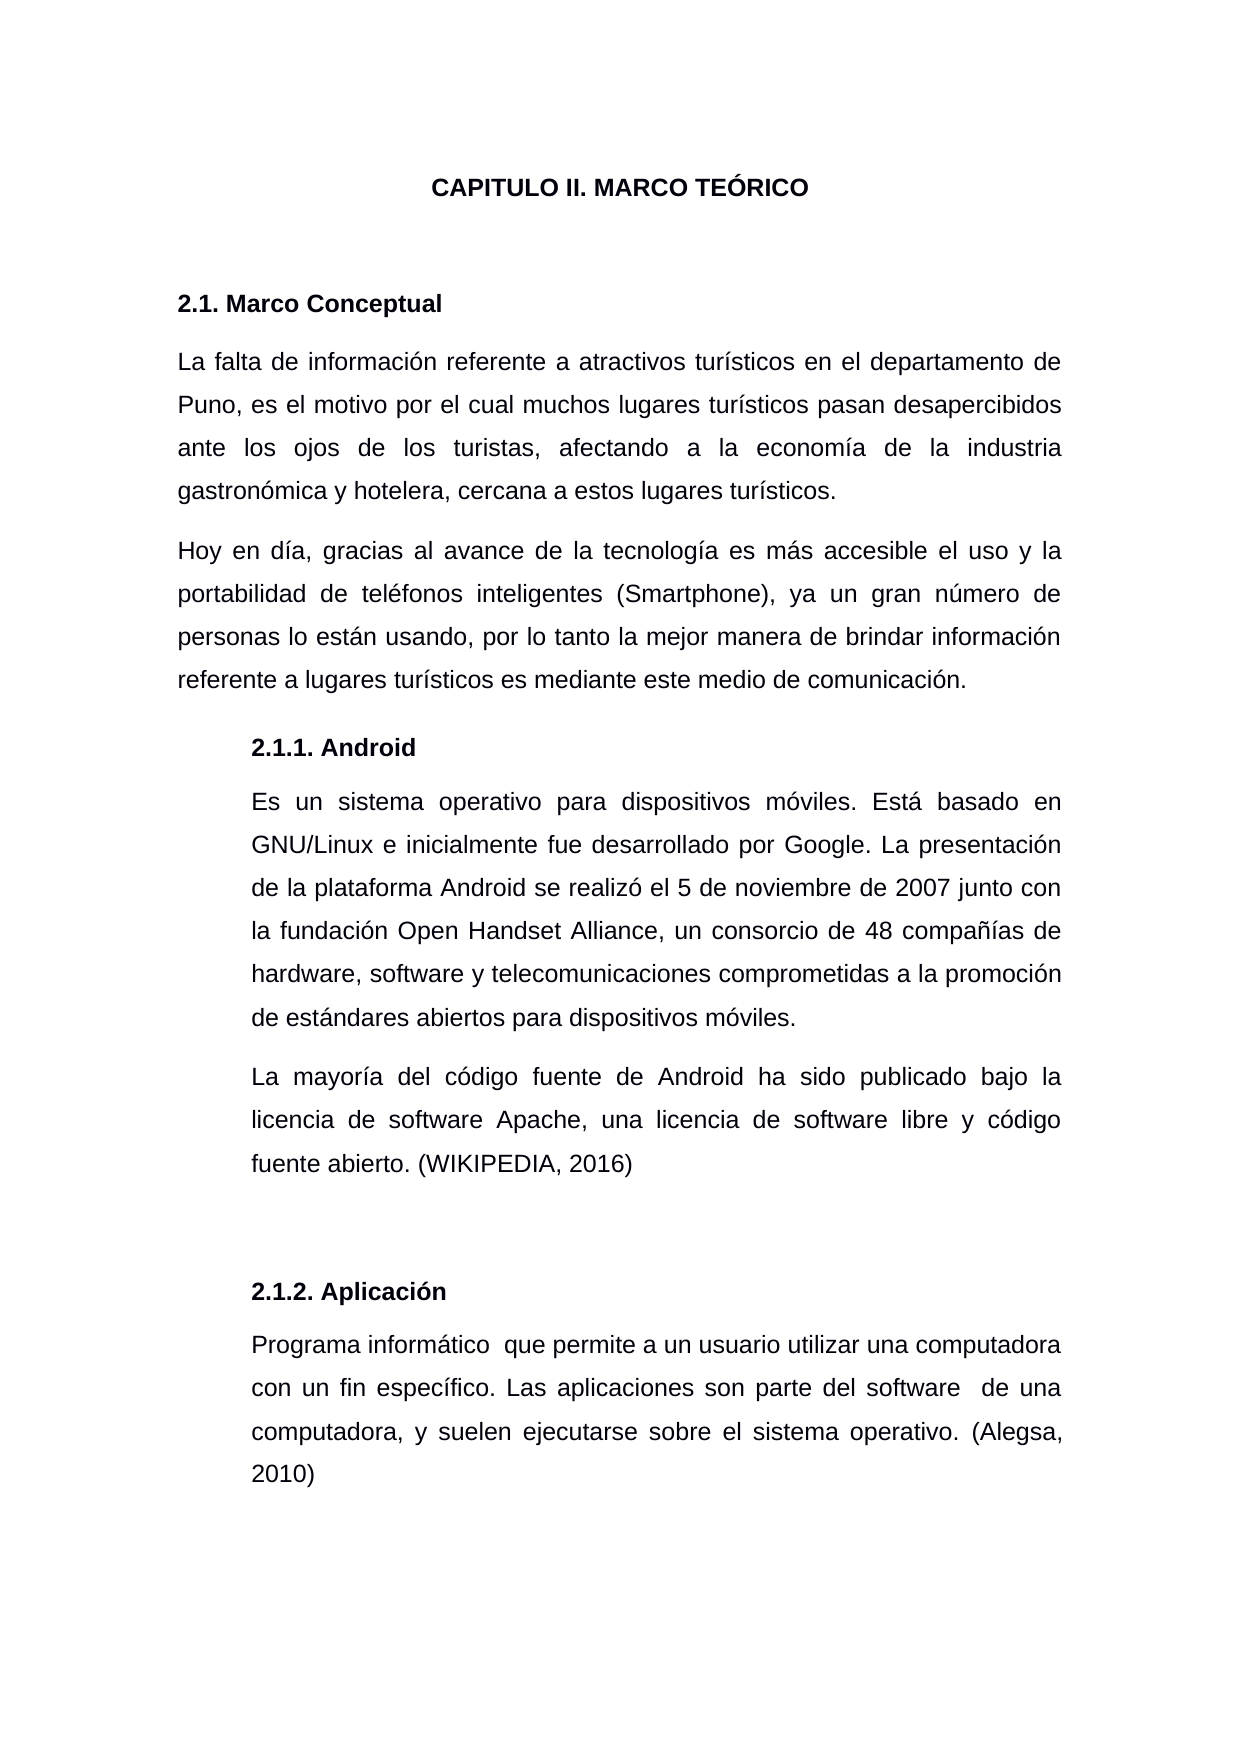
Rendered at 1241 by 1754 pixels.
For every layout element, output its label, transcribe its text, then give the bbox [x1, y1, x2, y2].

text La falta de información referente a atractivos turísticos en el departamento de Puno, es el motivo por el cual muchos lugares turísticos pasan desapercibidos ante los ojos de los turistas, afectando a la economía de la industria gastronómica y hotelera, cercana a estos lugares turísticos. [177, 346, 1063, 504]
text Hoy en día, gracias al avance de la tecnología es más accesible el uso y la portabilidad de teléfonos inteligentes (Smartphone), ya un gran número de personas lo están usando, por lo tanto la mejor manera de brindar información referente a lugares turísticos es mediante este medio de comunicación. [177, 536, 1063, 694]
text La mayoría del código fuente de Android ha sido publicado bajo la licencia de software Apache, una licencia de software libre y código fuente abierto. [251, 1062, 1063, 1177]
subtitle 2.1.2. Aplicación [251, 1276, 1063, 1305]
subtitle 2.1.1. Android [251, 733, 1063, 762]
subtitle 2.1. Marco Conceptual [177, 288, 1063, 317]
text Es un sistema operativo para dispositivos móviles. Está basado en GNU/Linux e inicialmente fue desarrollado por Google. La presentación de la plataforma Android se realizó el 5 de noviembre de 2007 junto con la fundación Open Handset Alliance, un consorcio de 48 compañías de hardware, software y telecomunicaciones comprometidas a la promoción de estándares abiertos para dispositivos móviles. [251, 787, 1063, 1031]
subtitle CAPITULO II. MARCO TEÓRICO [177, 173, 1063, 201]
text Programa informático que permite a un usuario utilizar una computadora con un fin específico. Las aplicaciones son parte del software de una computadora, y suelen ejecutarse sobre el sistema operativo. [251, 1330, 1063, 1488]
